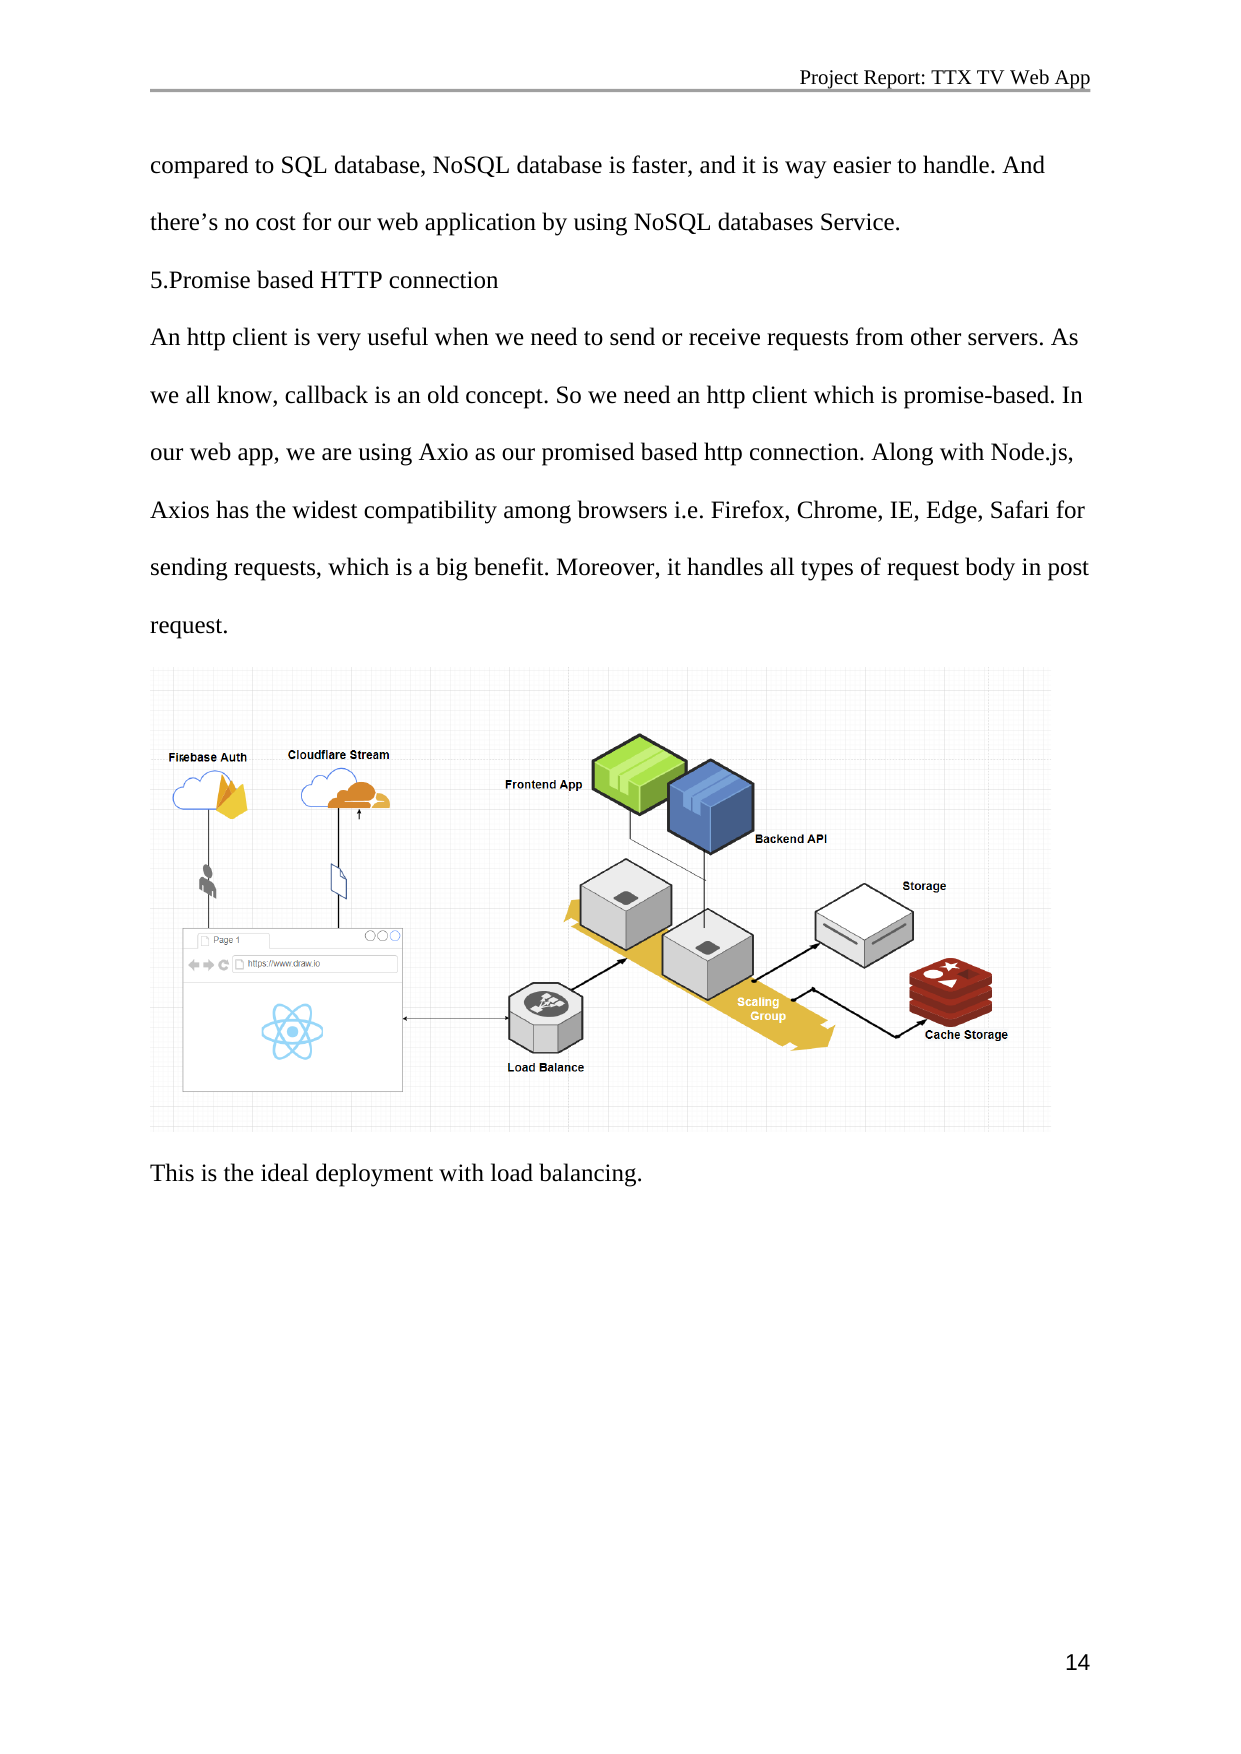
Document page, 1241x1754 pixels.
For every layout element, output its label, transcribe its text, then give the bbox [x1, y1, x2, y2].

text 5.Promise based HTTP connection [150, 265, 1090, 294]
text This is the ideal deployment with load balancing. [150, 1158, 1090, 1187]
text An http client is very useful when we need to send or receive requests from other servers. As we all know, callback is an old concept. So we need an http client which is promise-based. In our web app, we are using Axio as our promised based http connection. Along with Node.js, Axios has the widest compatibility among browsers i.e. Firefox, Chrome, IE, Edge, Safari for sending requests, which is a big benefit. Moreover, it handles all types of request body in post request. [150, 322, 1090, 639]
picture [150, 667, 1052, 1132]
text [150, 150, 1090, 236]
